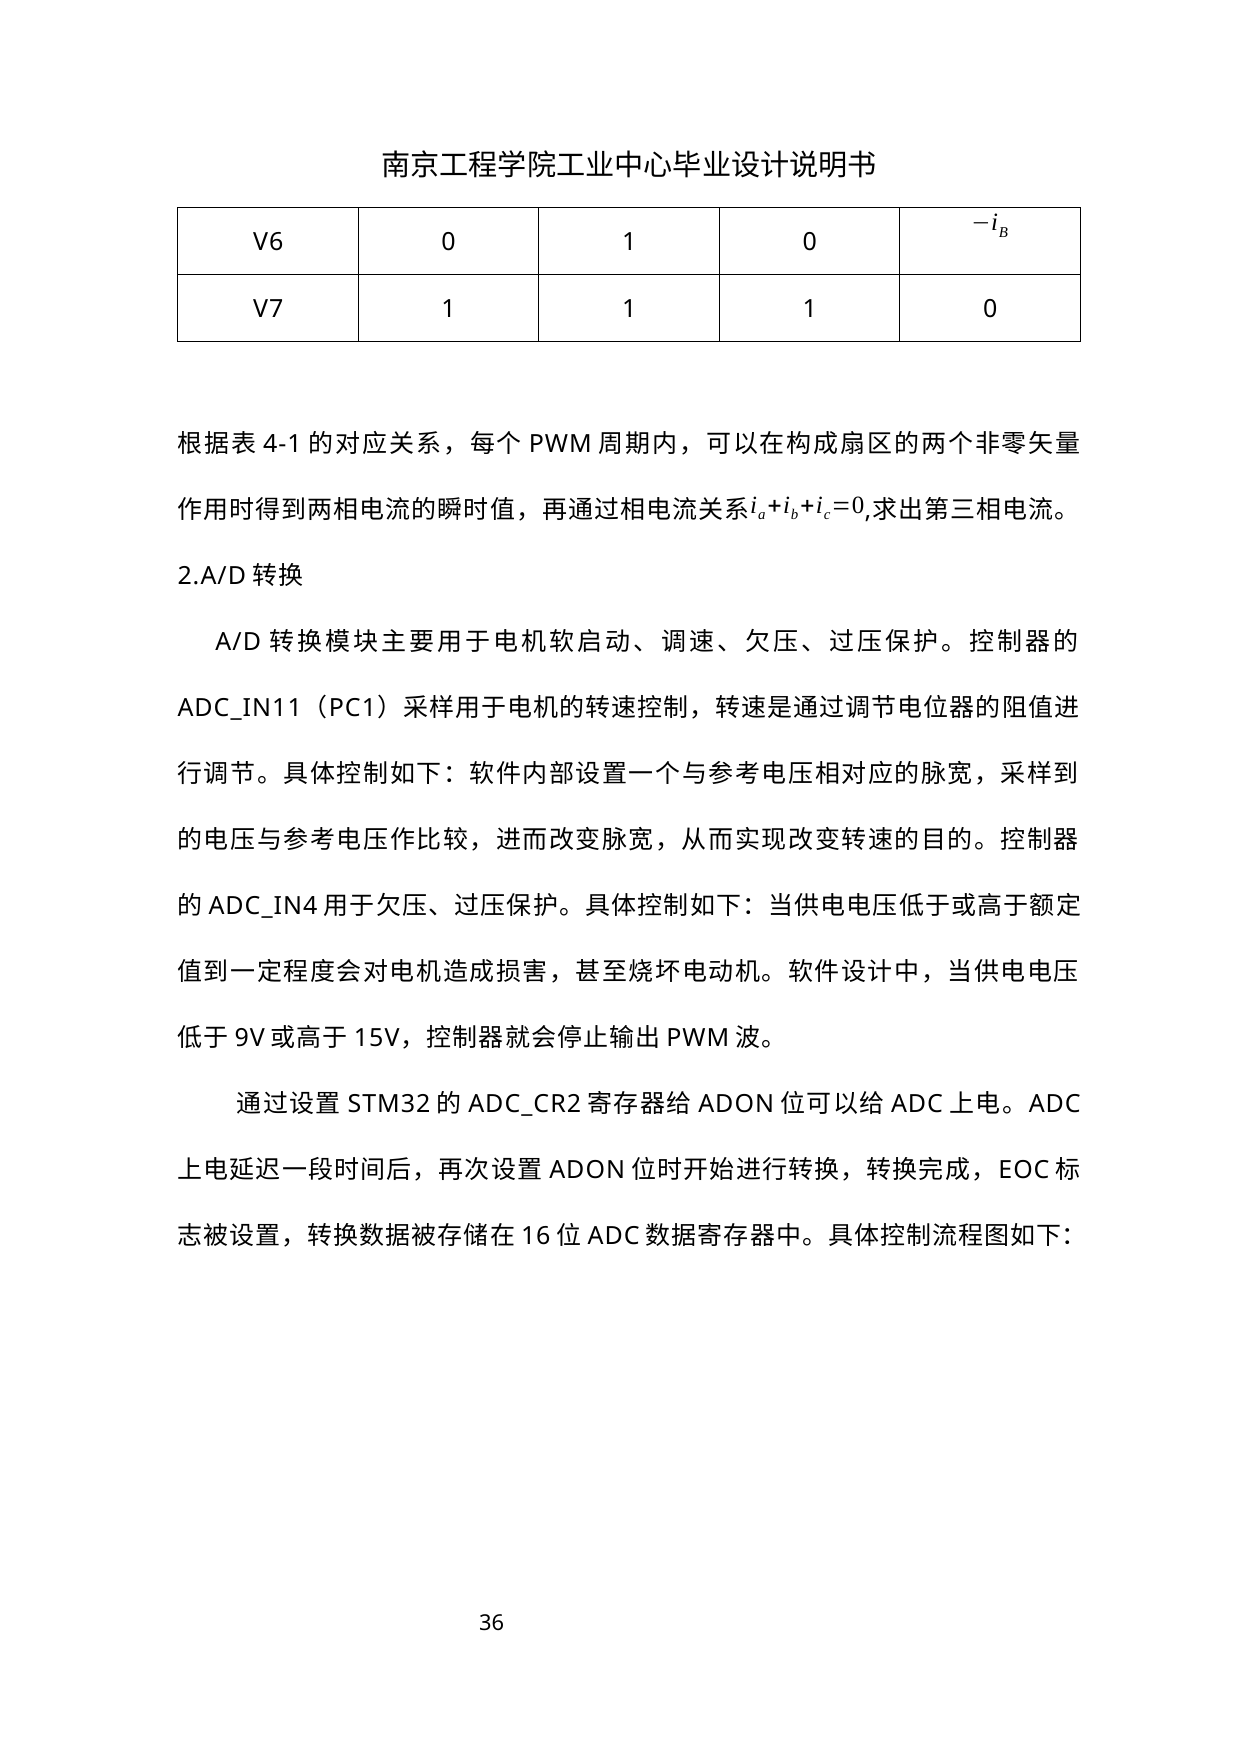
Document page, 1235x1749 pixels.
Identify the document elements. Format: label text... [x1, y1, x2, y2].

table_cell [900, 208, 1080, 274]
text 根据表4-1的对应关系，每个PWM周期内，可以在构成扇区的两个非零矢量作用时得到两相电流的瞬时值，再通过相电流关系,求出第三相电流。 [177, 408, 1081, 540]
table_cell 1 [539, 208, 719, 274]
table_cell 1 [720, 275, 899, 341]
table_cell 0 [359, 208, 538, 274]
table_cell 0 [720, 208, 899, 274]
table_cell 1 [539, 275, 719, 341]
table_cell V6 [178, 208, 358, 274]
text 2.A/D转换 [177, 540, 1081, 606]
table_cell 1 [359, 275, 538, 341]
text 通过设置STM32的ADC_CR2寄存器给ADON位可以给ADC上电。ADC上电延迟一段时间后，再次设置ADON位时开始进行转换，转换完成，EOC标志被设置，转换数据被存储在16位ADC数据寄存器中。具体控制流程图如下： [177, 1069, 1081, 1267]
table_cell V7 [178, 275, 358, 341]
text A/D转换模块主要用于电机软启动、调速、欠压、过压保护。控制器的ADC_IN11（PC1）采样用于电机的转速控制，转速是通过调节电位器的阻值进行调节。具体控制如下：软件内部设置一个与参考电压相对应的脉宽，采样到的电压与参考电压作比较，进而改变脉宽，从而实现改变转速的目的。控制器的ADC_IN4用于欠压、过压保护。具体控制如下：当供电电压低于或高于额定值到一定程度会对电机造成损害，甚至烧坏电动机。软件设计中，当供电电压低于9V或高于15V，控制器就会停止输出PWM波。 [177, 606, 1081, 1069]
table_cell 0 [900, 275, 1080, 341]
